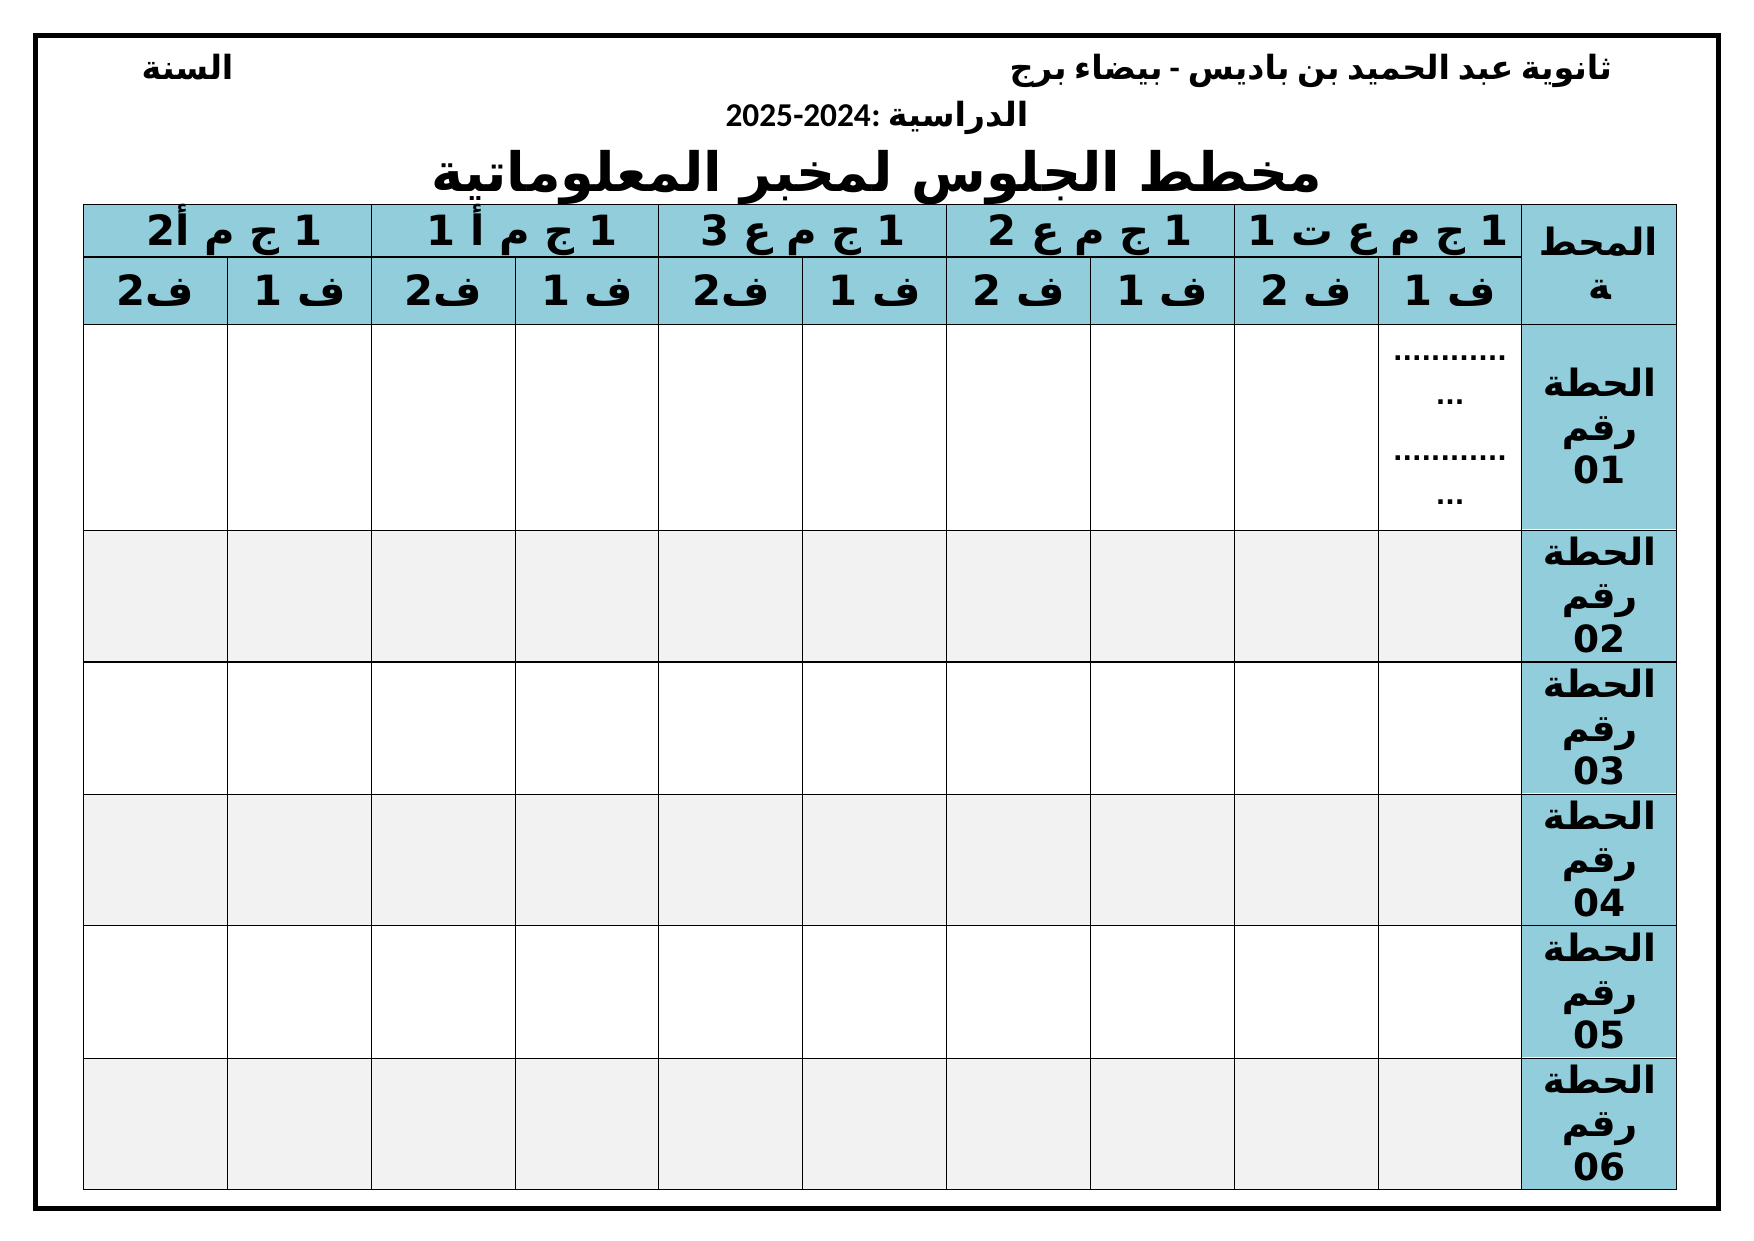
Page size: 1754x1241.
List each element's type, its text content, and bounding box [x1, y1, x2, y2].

table_cell [372, 1059, 515, 1189]
table_cell [1235, 531, 1378, 661]
table_cell [947, 926, 1090, 1057]
text ثانوية عبد الحميد بن باديس - بيضاء برج السنة الدراسية :2024-2025 [77, 47, 1677, 135]
table_cell [659, 325, 802, 529]
table_cell [228, 1059, 371, 1189]
table_cell الحطة رقم 01 [1522, 325, 1676, 529]
table_cell [516, 926, 658, 1057]
table_cell [228, 325, 371, 529]
table_cell [1379, 663, 1521, 793]
table_cell [228, 531, 371, 661]
table_cell [947, 1059, 1090, 1189]
table_cell [947, 325, 1090, 529]
table_cell [803, 1059, 946, 1189]
table_cell [1235, 663, 1378, 793]
table_cell ف 1 [516, 258, 658, 324]
table_header 1 ج م أ 1 [372, 205, 658, 256]
table_header 1 ج م ع ت 1 [1235, 205, 1521, 256]
table_cell [1235, 325, 1378, 529]
table_cell [1091, 926, 1234, 1057]
table_cell [1091, 795, 1234, 925]
table_cell [84, 325, 227, 529]
table_cell [659, 531, 802, 661]
table_cell [84, 663, 227, 793]
table_cell [372, 795, 515, 925]
table_cell الحطة رقم 04 [1522, 795, 1676, 925]
table_cell [1091, 325, 1234, 529]
table_cell [659, 1059, 802, 1189]
table_cell [1091, 663, 1234, 793]
table_cell [1235, 1059, 1378, 1189]
table_cell [372, 926, 515, 1057]
table_cell [1379, 1059, 1521, 1189]
table_cell ف2 [84, 258, 227, 324]
table_cell [803, 926, 946, 1057]
table_cell [228, 926, 371, 1057]
table_cell ف 1 [228, 258, 371, 324]
table_cell ف 2 [1235, 258, 1378, 324]
table_cell [516, 663, 658, 793]
table_cell [516, 1059, 658, 1189]
table_cell [228, 795, 371, 925]
table_cell [84, 1059, 227, 1189]
table_cell الحطة رقم 05 [1522, 926, 1676, 1057]
table_header 1 ج م ع 3 [659, 205, 946, 256]
table_cell [84, 795, 227, 925]
table_cell [516, 795, 658, 925]
table_cell [516, 325, 658, 529]
table_cell [659, 795, 802, 925]
table_header 1 ج م ع 2 [947, 205, 1234, 256]
table_cell ف2 [659, 258, 802, 324]
table_cell [803, 795, 946, 925]
table_cell [1091, 1059, 1234, 1189]
table_cell [228, 663, 371, 793]
table_cell [1379, 795, 1521, 925]
table_cell الحطة رقم 06 [1522, 1059, 1676, 1189]
table_cell [947, 531, 1090, 661]
table_cell [659, 663, 802, 793]
table_cell [659, 926, 802, 1057]
table_cell [1379, 926, 1521, 1057]
table_cell [1091, 531, 1234, 661]
table_header 1 ج م أ2 [84, 205, 371, 256]
table_cell ف2 [372, 258, 515, 324]
table_cell [372, 531, 515, 661]
table_cell [516, 531, 658, 661]
table_cell الحطة رقم 03 [1522, 663, 1676, 793]
table_cell [803, 663, 946, 793]
table_cell [372, 325, 515, 529]
table_cell [372, 663, 515, 793]
table_cell [1235, 926, 1378, 1057]
table_cell ف 1 [1379, 258, 1521, 324]
table_cell [1235, 795, 1378, 925]
table_cell [803, 325, 946, 529]
table_cell [84, 531, 227, 661]
table_cell الحطة رقم 02 [1522, 531, 1676, 661]
table_cell ............... ............... [1379, 325, 1521, 529]
text مخطط الجلوس لمخبر المعلوماتية [77, 141, 1677, 204]
table_cell ف 2 [947, 258, 1090, 324]
table_cell [803, 531, 946, 661]
table_cell ف 1 [803, 258, 946, 324]
table_header المحطة [1522, 205, 1676, 324]
table_cell [1379, 531, 1521, 661]
table_cell [947, 663, 1090, 793]
table_cell [947, 795, 1090, 925]
table_cell ف 1 [1091, 258, 1234, 324]
table_cell [84, 926, 227, 1057]
